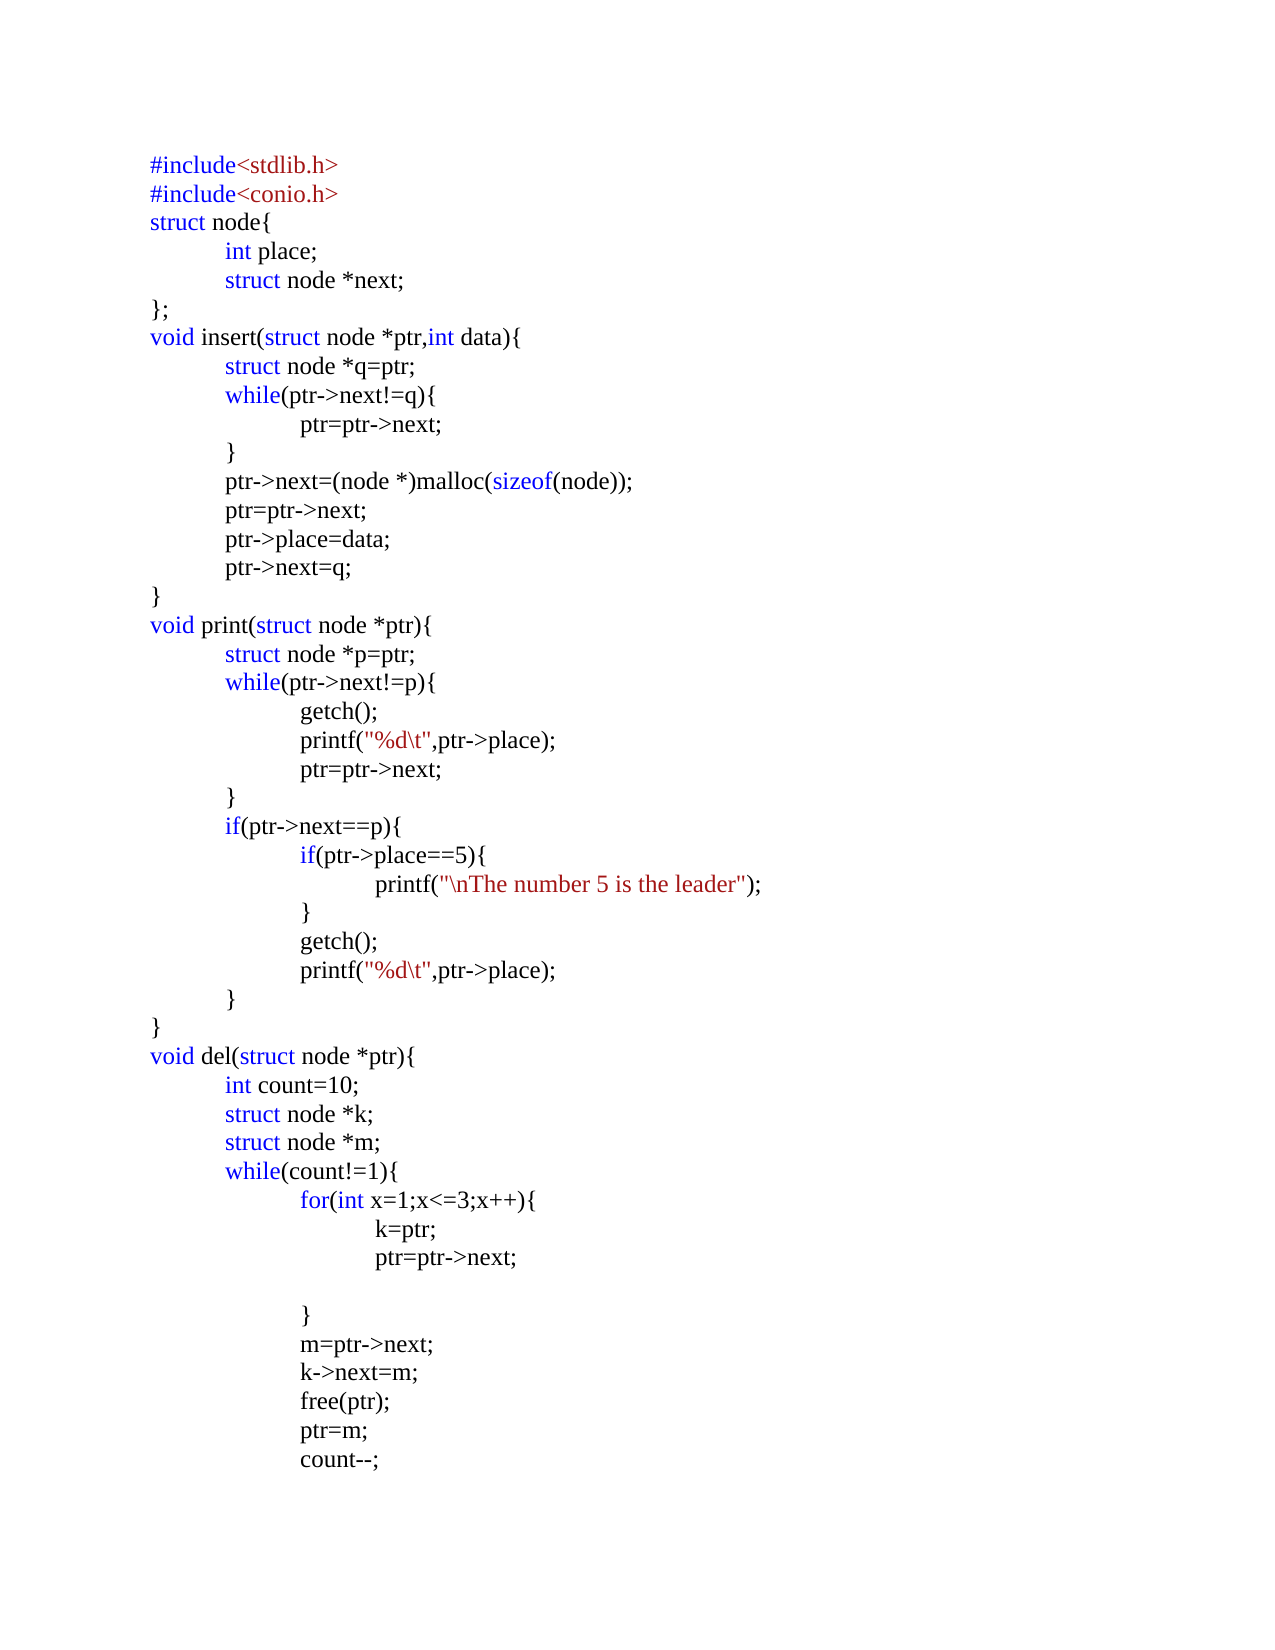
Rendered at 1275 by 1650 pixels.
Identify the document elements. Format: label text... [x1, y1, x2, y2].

text } [150, 782, 1125, 811]
text }; [150, 294, 1125, 322]
text k->next=m; [150, 1357, 1125, 1386]
text struct node *m; [150, 1127, 1125, 1156]
text void del(struct node *ptr){ [150, 1041, 1125, 1070]
text m=ptr->next; [150, 1329, 1125, 1357]
text k=ptr; [150, 1214, 1125, 1242]
text } [150, 897, 1125, 926]
text ptr->next=q; [150, 552, 1125, 581]
text ptr=ptr->next; [150, 409, 1125, 437]
text free(ptr); [150, 1386, 1125, 1415]
text count--; [150, 1444, 1125, 1472]
text } [150, 581, 1125, 610]
text } [150, 1012, 1125, 1041]
text getch(); [150, 696, 1125, 725]
text ptr=ptr->next; [150, 1242, 1125, 1271]
text int place; [150, 236, 1125, 265]
text #include<stdlib.h> [150, 150, 1125, 179]
text int count=10; [150, 1070, 1125, 1099]
text while(ptr->next!=q){ [150, 380, 1125, 409]
text struct node *q=ptr; [150, 351, 1125, 380]
text struct node *next; [150, 265, 1125, 294]
text ptr->next=(node *)malloc(sizeof(node)); [150, 466, 1125, 495]
text for(int x=1;x<=3;x++){ [150, 1185, 1125, 1214]
text void print(struct node *ptr){ [150, 610, 1125, 639]
text } [150, 437, 1125, 466]
text if(ptr->place==5){ [150, 840, 1125, 869]
text printf("\nThe number 5 is the leader"); [150, 869, 1125, 897]
text #include<conio.h> [150, 179, 1125, 207]
text ptr=ptr->next; [150, 754, 1125, 782]
text ptr=m; [150, 1415, 1125, 1444]
text } [150, 1300, 1125, 1329]
text struct node *p=ptr; [150, 639, 1125, 667]
text if(ptr->next==p){ [150, 811, 1125, 840]
text while(ptr->next!=p){ [150, 667, 1125, 696]
text printf("%d\t",ptr->place); [150, 725, 1125, 754]
text ptr->place=data; [150, 524, 1125, 552]
text struct node{ [150, 207, 1125, 236]
text struct node *k; [150, 1099, 1125, 1127]
text printf("%d\t",ptr->place); [150, 955, 1125, 984]
text void insert(struct node *ptr,int data){ [150, 322, 1125, 351]
text ptr=ptr->next; [150, 495, 1125, 524]
text } [150, 984, 1125, 1012]
text getch(); [150, 926, 1125, 955]
text while(count!=1){ [150, 1156, 1125, 1185]
